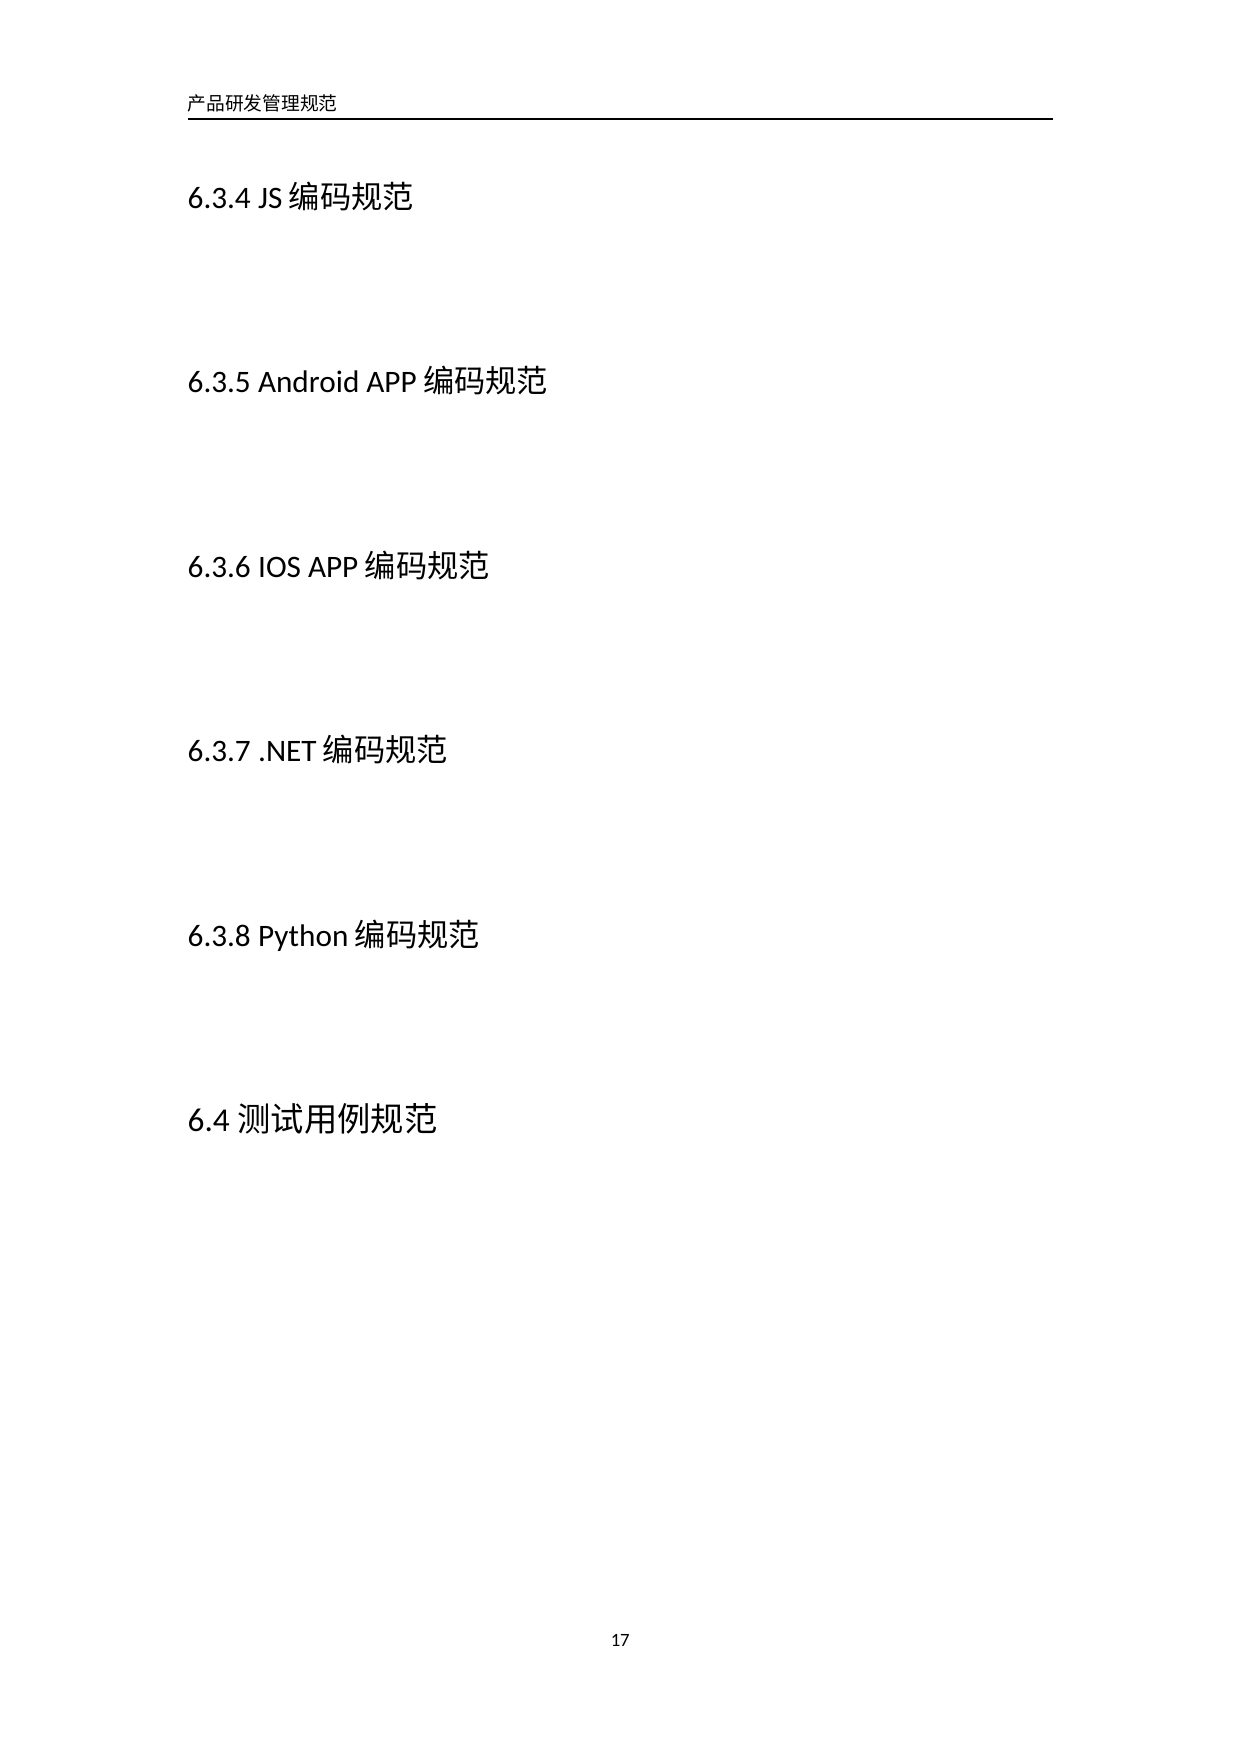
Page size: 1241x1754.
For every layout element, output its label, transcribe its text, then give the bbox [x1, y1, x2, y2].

subtitle .NET编码规范 [187, 716, 1053, 781]
subtitle IOS APP编码规范 [187, 531, 1053, 596]
subtitle 测试用例规范 [187, 1085, 1053, 1150]
subtitle Python编码规范 [187, 900, 1053, 965]
subtitle JS编码规范 [187, 162, 1053, 227]
subtitle Android APP编码规范 [187, 347, 1053, 412]
